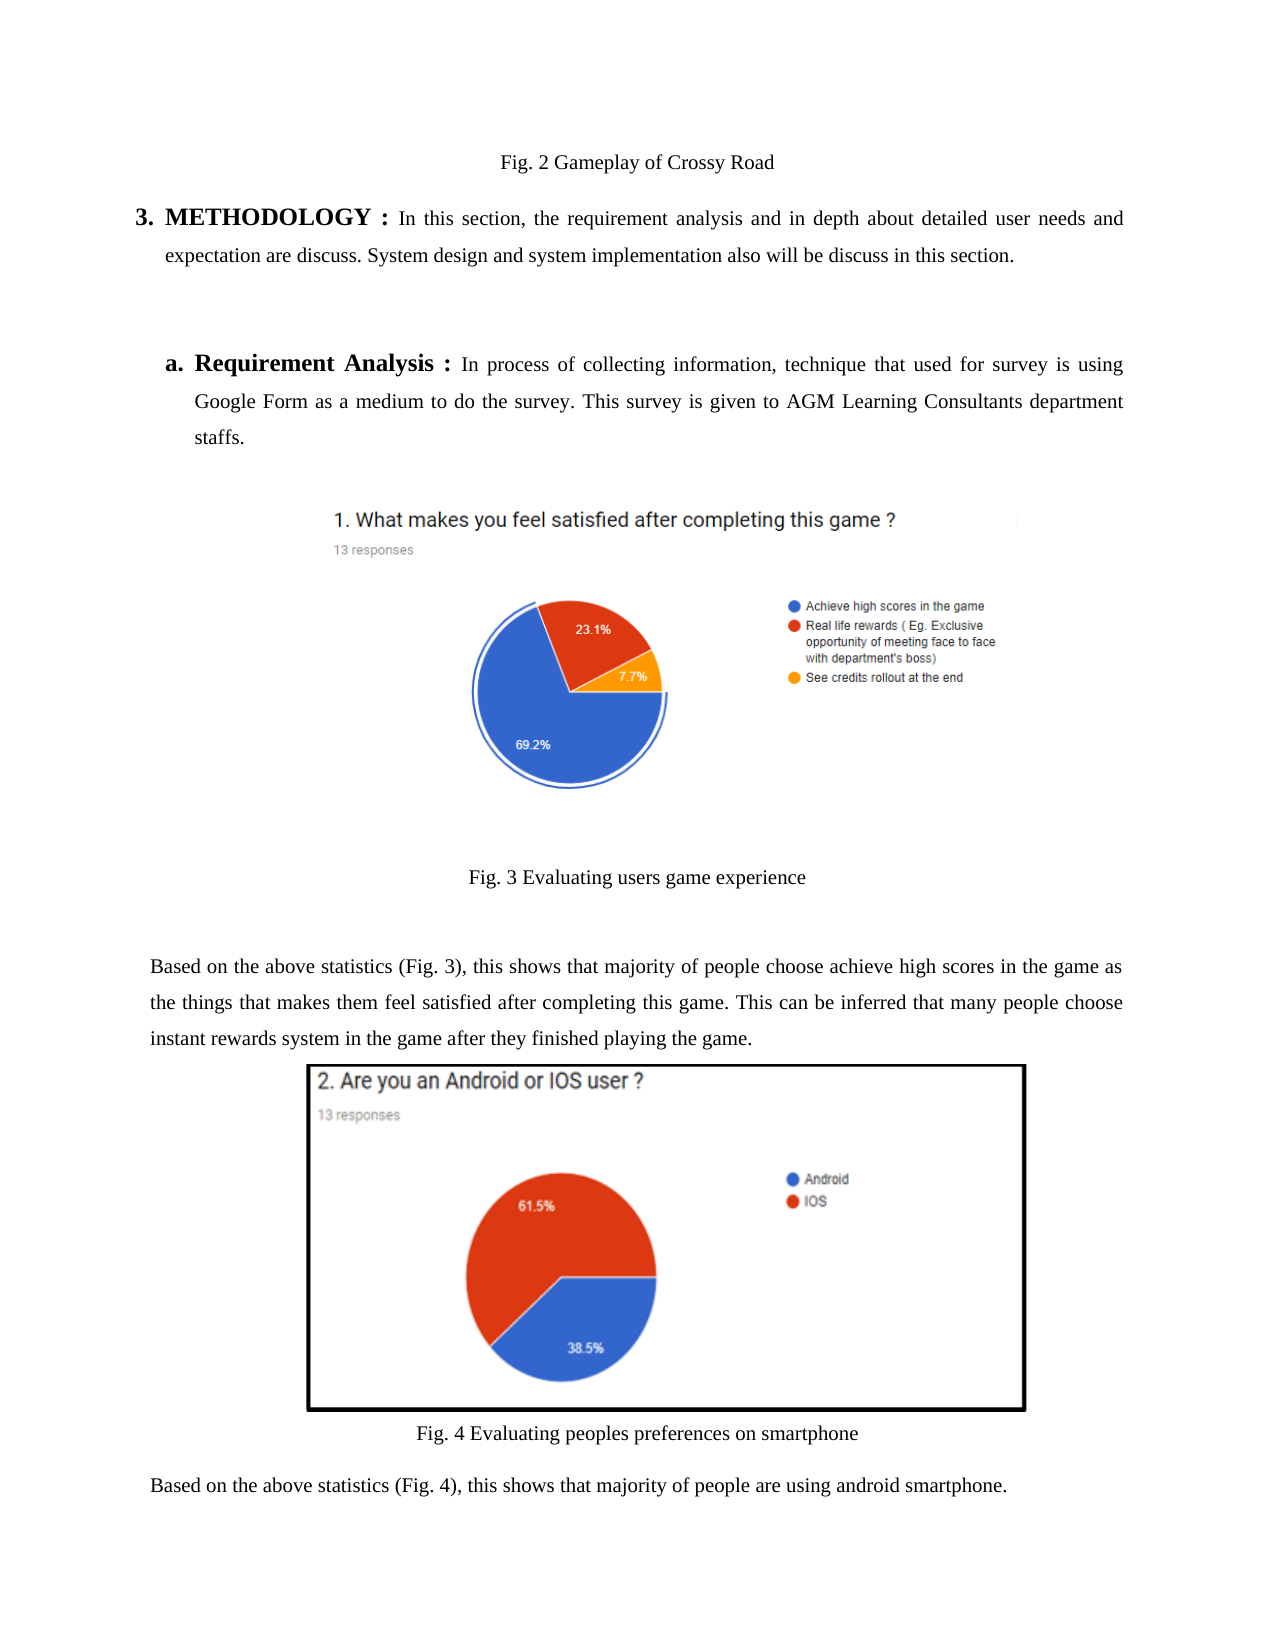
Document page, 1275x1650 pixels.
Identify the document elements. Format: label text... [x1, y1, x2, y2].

text Fig. 3 Evaluating users game experience [150, 865, 1124, 889]
picture [305, 482, 1018, 840]
text Fig. 4 Evaluating peoples preferences on smartphone [150, 1421, 1124, 1445]
text Based on the above statistics (Fig. 4), this shows that majority of people are using android smartphone. [150, 1473, 1124, 1497]
list Fig. 2 Gameplay of Crossy Road [150, 150, 1124, 174]
list Requirement Analysis : In process of collecting information, technique that used for survey is using Google Form as a medium to do the survey. This survey is given to AGM Learning Consultants department staffs. [165, 348, 1124, 449]
list METHODOLOGY : In this section, the requirement analysis and in depth about detailed user needs and expectation are discuss. System design and system implementation also will be discuss in this section. [135, 202, 1124, 267]
picture [306, 1064, 1027, 1412]
list Based on the above statistics (Fig. 3), this shows that majority of people choose achieve high scores in the game as the things that makes them feel satisfied after completing this game. This can be inferred that many people choose instant rewards system in the game after they finished playing the game. [150, 954, 1124, 1050]
